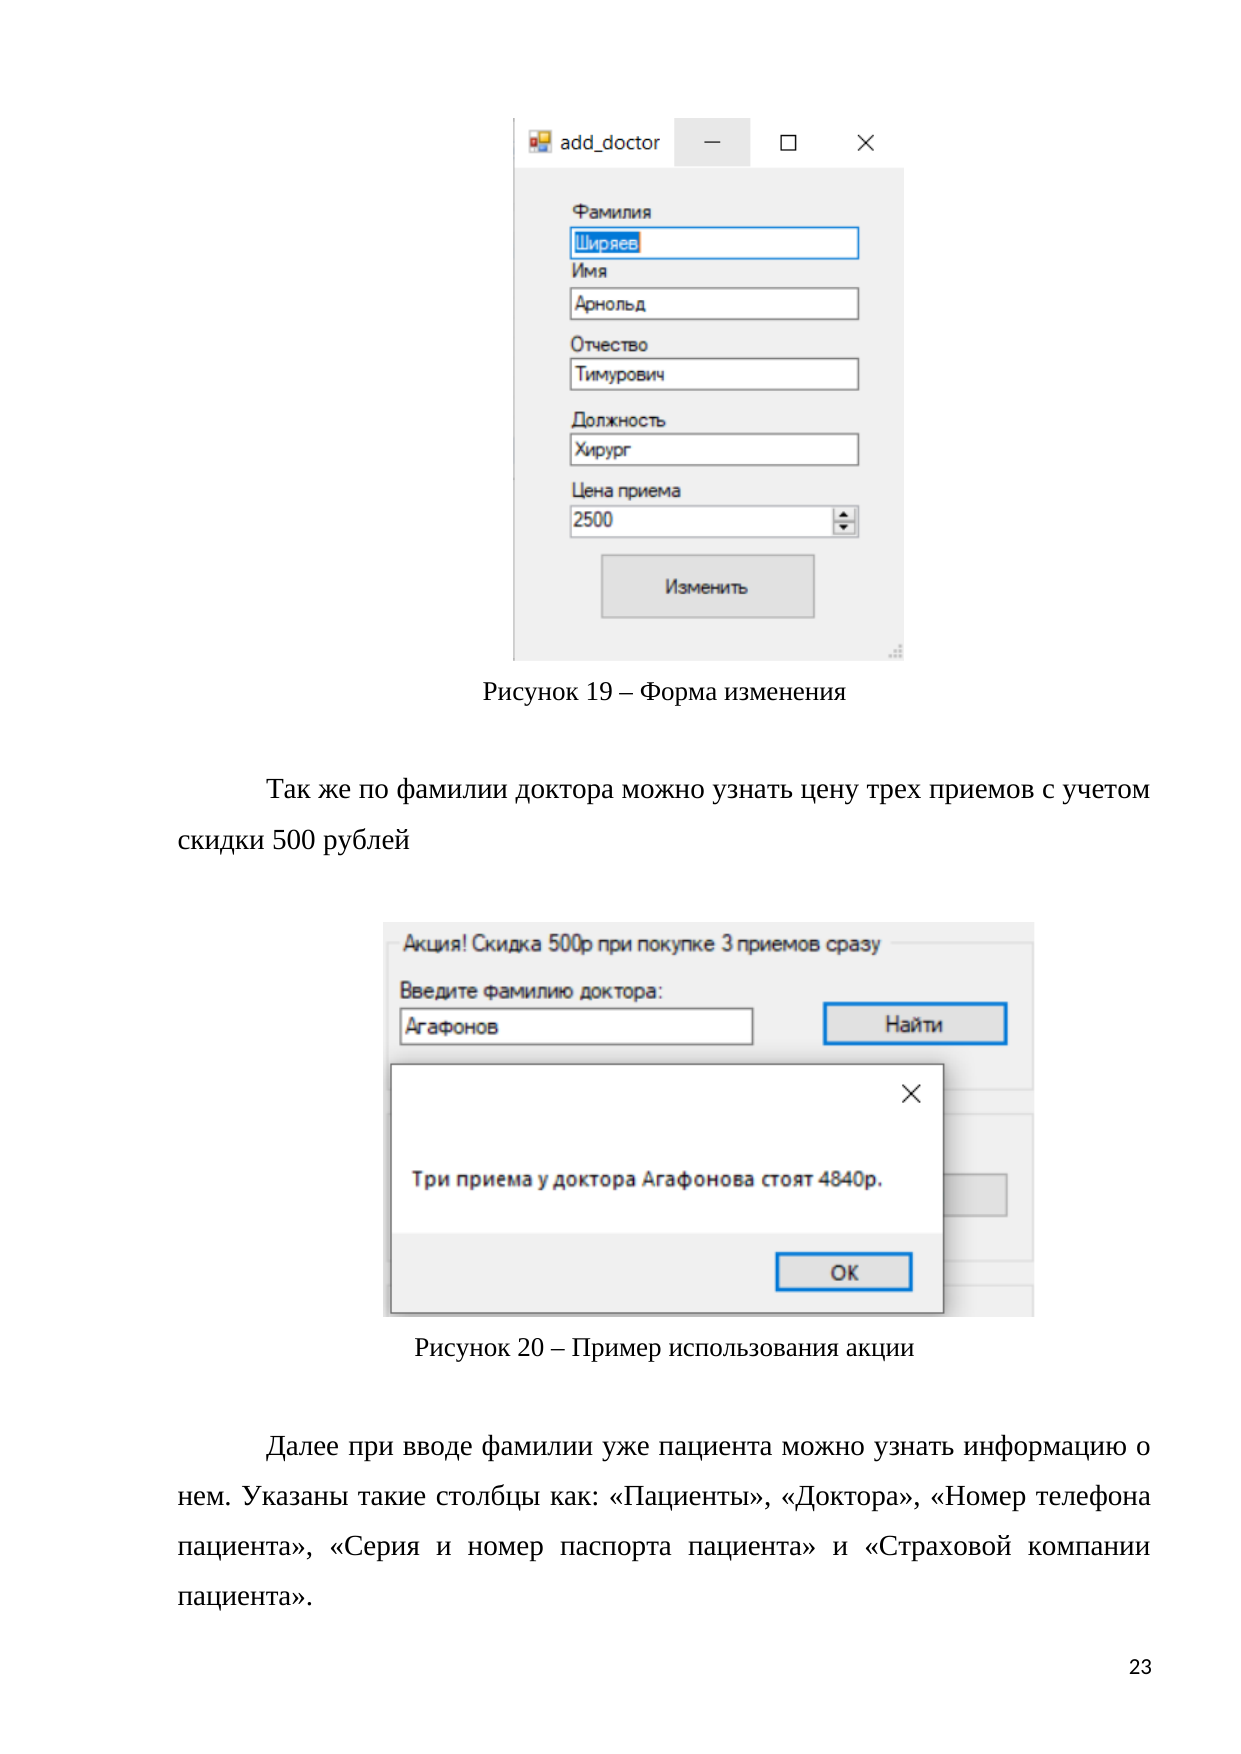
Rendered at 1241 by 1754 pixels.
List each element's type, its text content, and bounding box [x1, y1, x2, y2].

text Далее при вводе фамилии уже пациента можно узнать информацию о нем. Указаны такие столбцы как: «Пациенты», «Доктора», «Номер телефона пациента», «Серия и номер паспорта пациента» и «Страховой компании пациента». [177, 1428, 1152, 1612]
text Рисунок 20 – Пример использования акции [177, 1331, 1152, 1362]
picture [383, 922, 1035, 1317]
text Рисунок 19 – Форма изменения [177, 674, 1152, 706]
text Так же по фамилии доктора можно узнать цену трех приемов с учетом скидки 500 рублей [177, 772, 1152, 855]
picture [513, 118, 904, 661]
